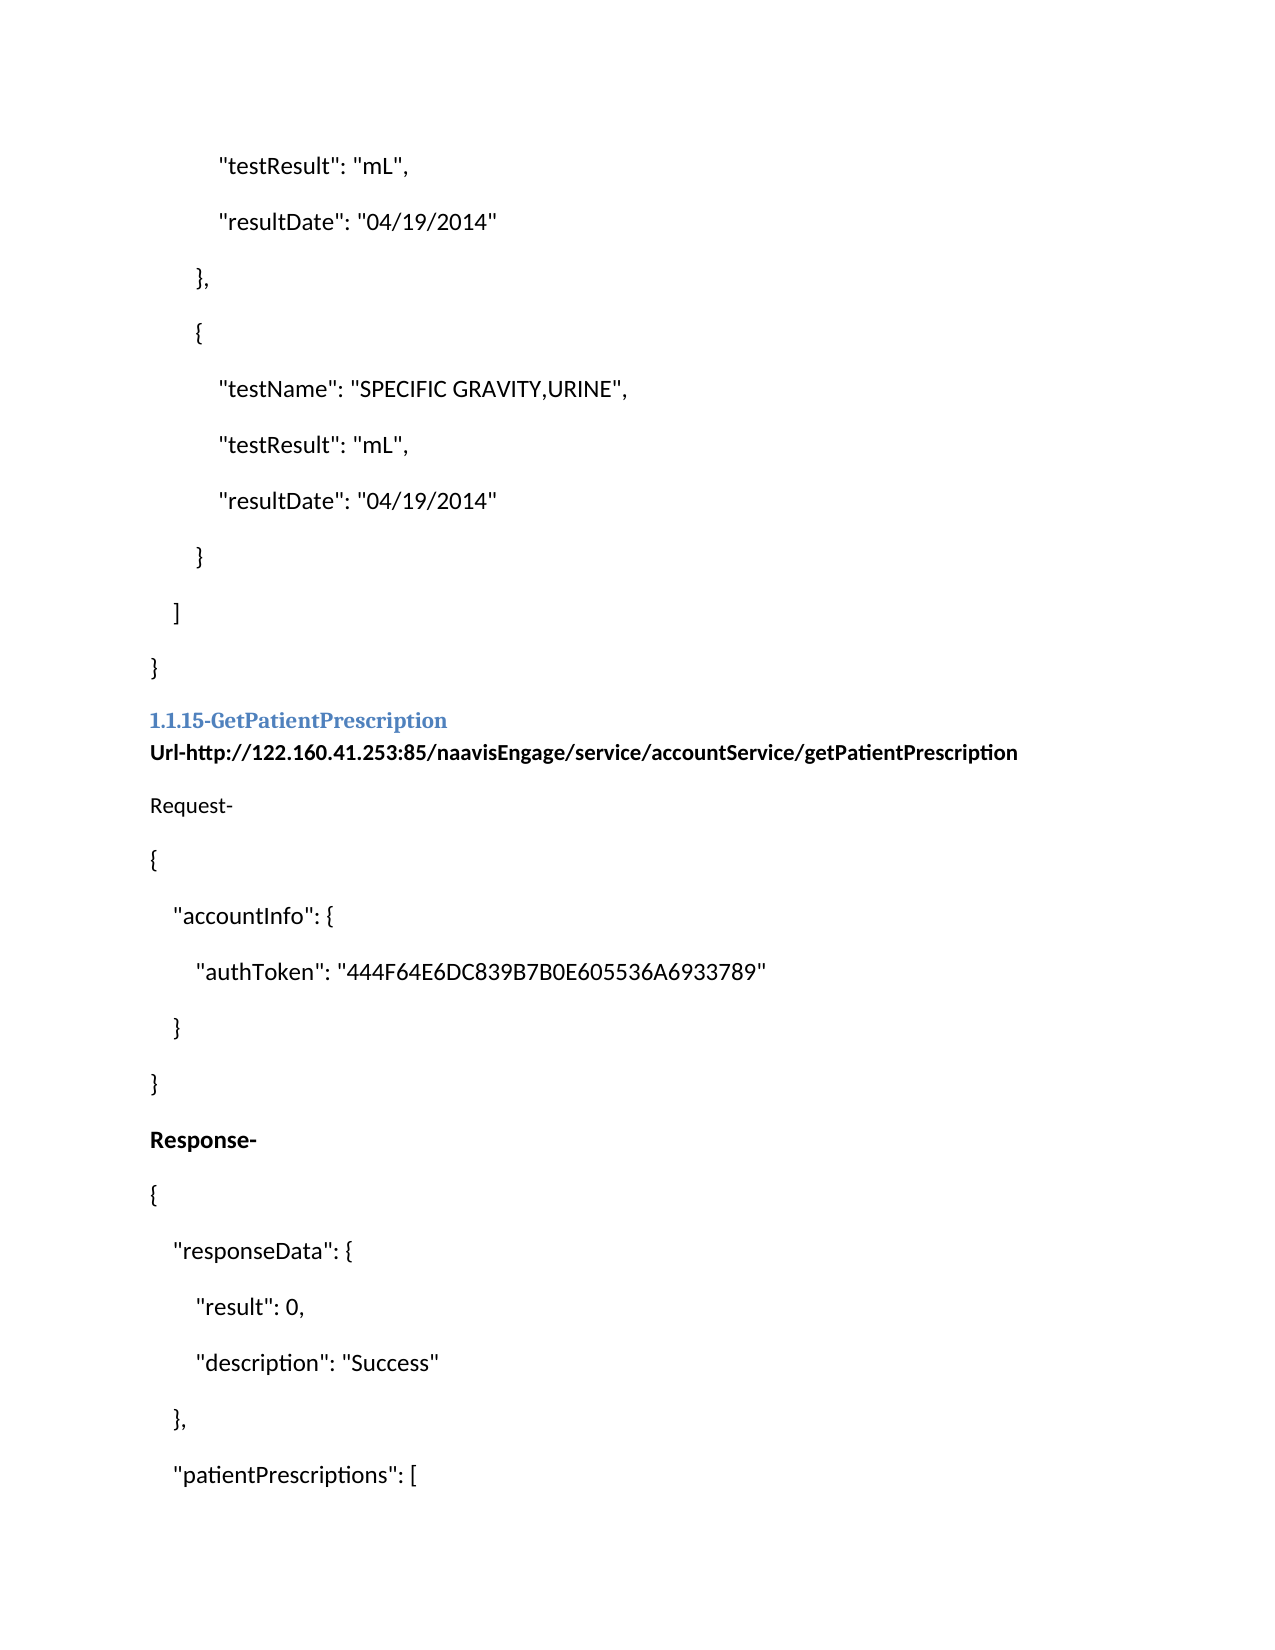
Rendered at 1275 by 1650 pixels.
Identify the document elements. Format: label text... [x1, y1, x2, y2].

text }, [150, 1403, 1125, 1433]
text "accountInfo": { [150, 900, 1125, 931]
text } [150, 652, 1125, 683]
text Response- [150, 1124, 1125, 1154]
text Request- [150, 792, 1125, 819]
text { [150, 317, 1125, 348]
text "authToken": "444F64E6DC839B7B0E605536A6933789" [150, 956, 1125, 987]
text "result": 0, [150, 1291, 1125, 1322]
text { [150, 844, 1125, 875]
text { [150, 1179, 1125, 1210]
text "patientPrescriptions": [ [150, 1459, 1125, 1489]
text ] [150, 597, 1125, 627]
text } [150, 1012, 1125, 1043]
text } [150, 541, 1125, 571]
text "testResult": "mL", [150, 150, 1125, 181]
text "testName": "SPECIFIC GRAVITY,URINE", [150, 373, 1125, 404]
text "testResult": "mL", [150, 429, 1125, 460]
text } [150, 1068, 1125, 1098]
text }, [150, 262, 1125, 292]
text "description": "Success" [150, 1347, 1125, 1378]
subtitle 1.1.15-GetPatientPrescription [150, 708, 1125, 735]
text Url-http://122.160.41.253:85/naavisEngage/service/accountService/getPatientPrescription [150, 738, 1125, 767]
text "resultDate": "04/19/2014" [150, 206, 1125, 236]
text "resultDate": "04/19/2014" [150, 485, 1125, 516]
text "responseData": { [150, 1235, 1125, 1266]
